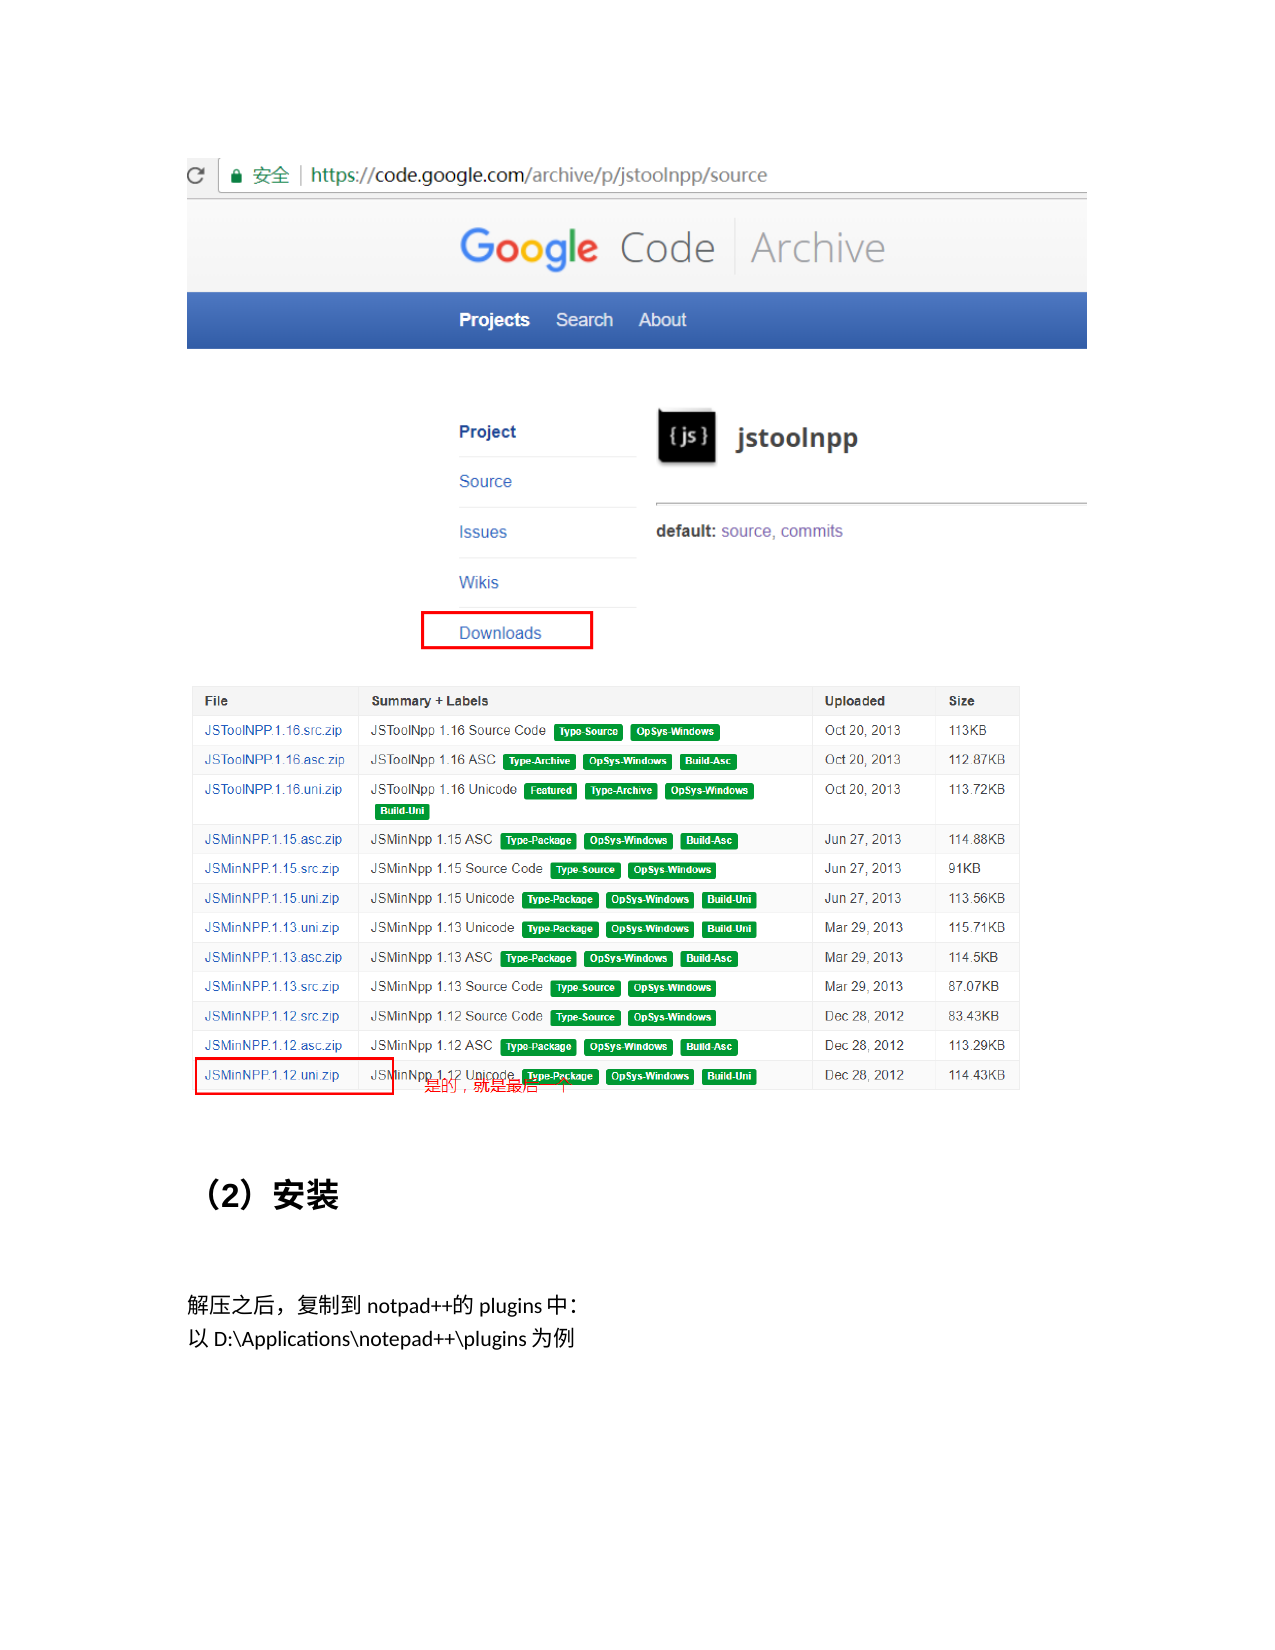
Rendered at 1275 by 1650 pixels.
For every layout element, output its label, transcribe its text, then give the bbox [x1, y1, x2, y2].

picture [187, 678, 1088, 1120]
picture [187, 158, 1087, 674]
text 解压之后，复制到notpad++的plugins中： [187, 1288, 1087, 1320]
subtitle （2）安装 [187, 1161, 1087, 1226]
text 以D:\Applications\notepad++\plugins为例 [187, 1320, 1087, 1353]
